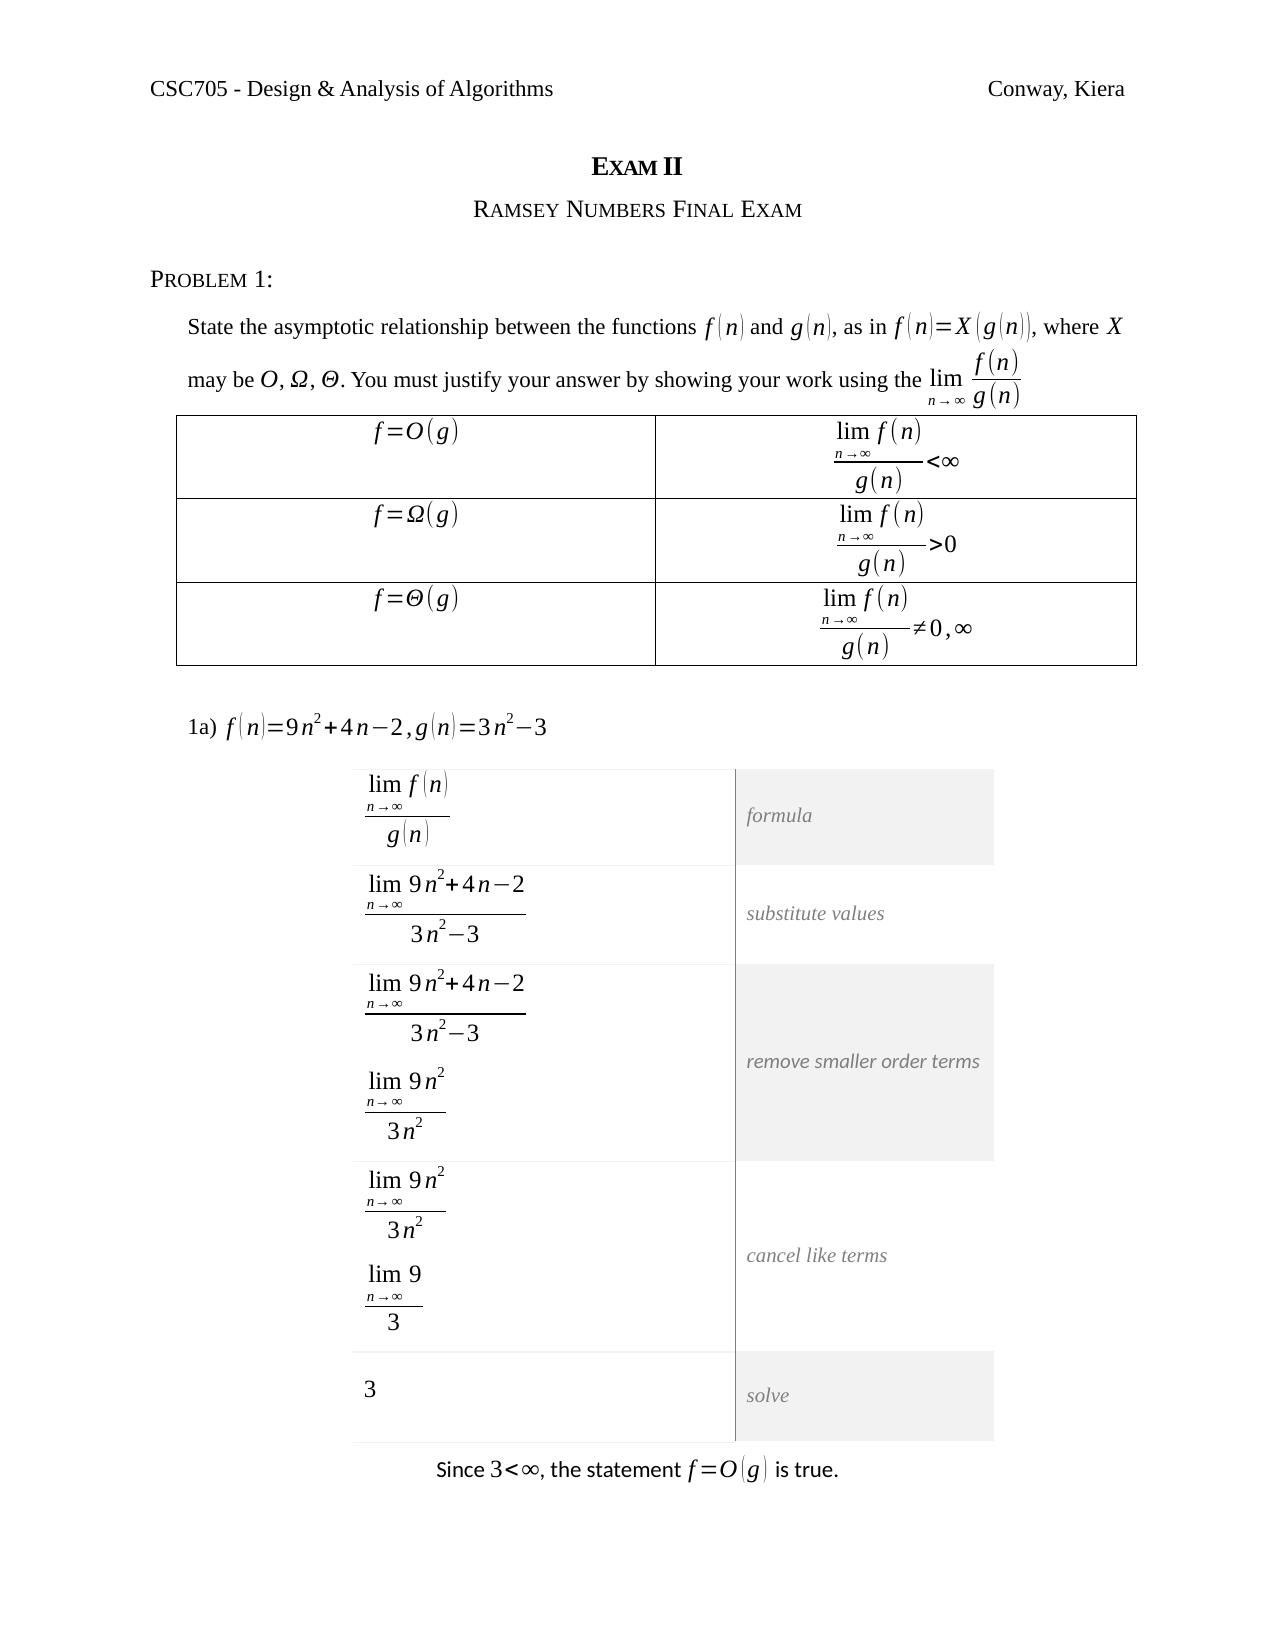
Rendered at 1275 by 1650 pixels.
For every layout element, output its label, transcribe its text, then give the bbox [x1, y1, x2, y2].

table_header [177, 416, 655, 498]
table_cell [656, 583, 1136, 665]
table_cell [353, 1162, 735, 1351]
table_cell substitute values [736, 865, 994, 964]
table_cell [353, 866, 735, 964]
table_cell solve [736, 1351, 994, 1441]
title Exam II [150, 150, 1125, 181]
table_cell cancel like terms [736, 1161, 994, 1351]
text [150, 1454, 1125, 1485]
table_cell [177, 583, 655, 665]
table_cell [353, 1353, 735, 1441]
table_header [656, 416, 1136, 498]
subtitle Problem 1: [150, 264, 1125, 293]
table_cell [656, 499, 1136, 582]
subtitle Ramsey Numbers Final Exam [150, 194, 1125, 222]
table_header [353, 770, 735, 865]
table_cell [353, 965, 735, 1161]
text State the asymptotic relationship between the functions and , as in , where may be , , . You must justify your answer by showing your work using the [187, 310, 1125, 411]
table_header formula [736, 769, 994, 865]
table_cell remove smaller order terms [736, 964, 994, 1161]
table_cell [177, 499, 655, 582]
